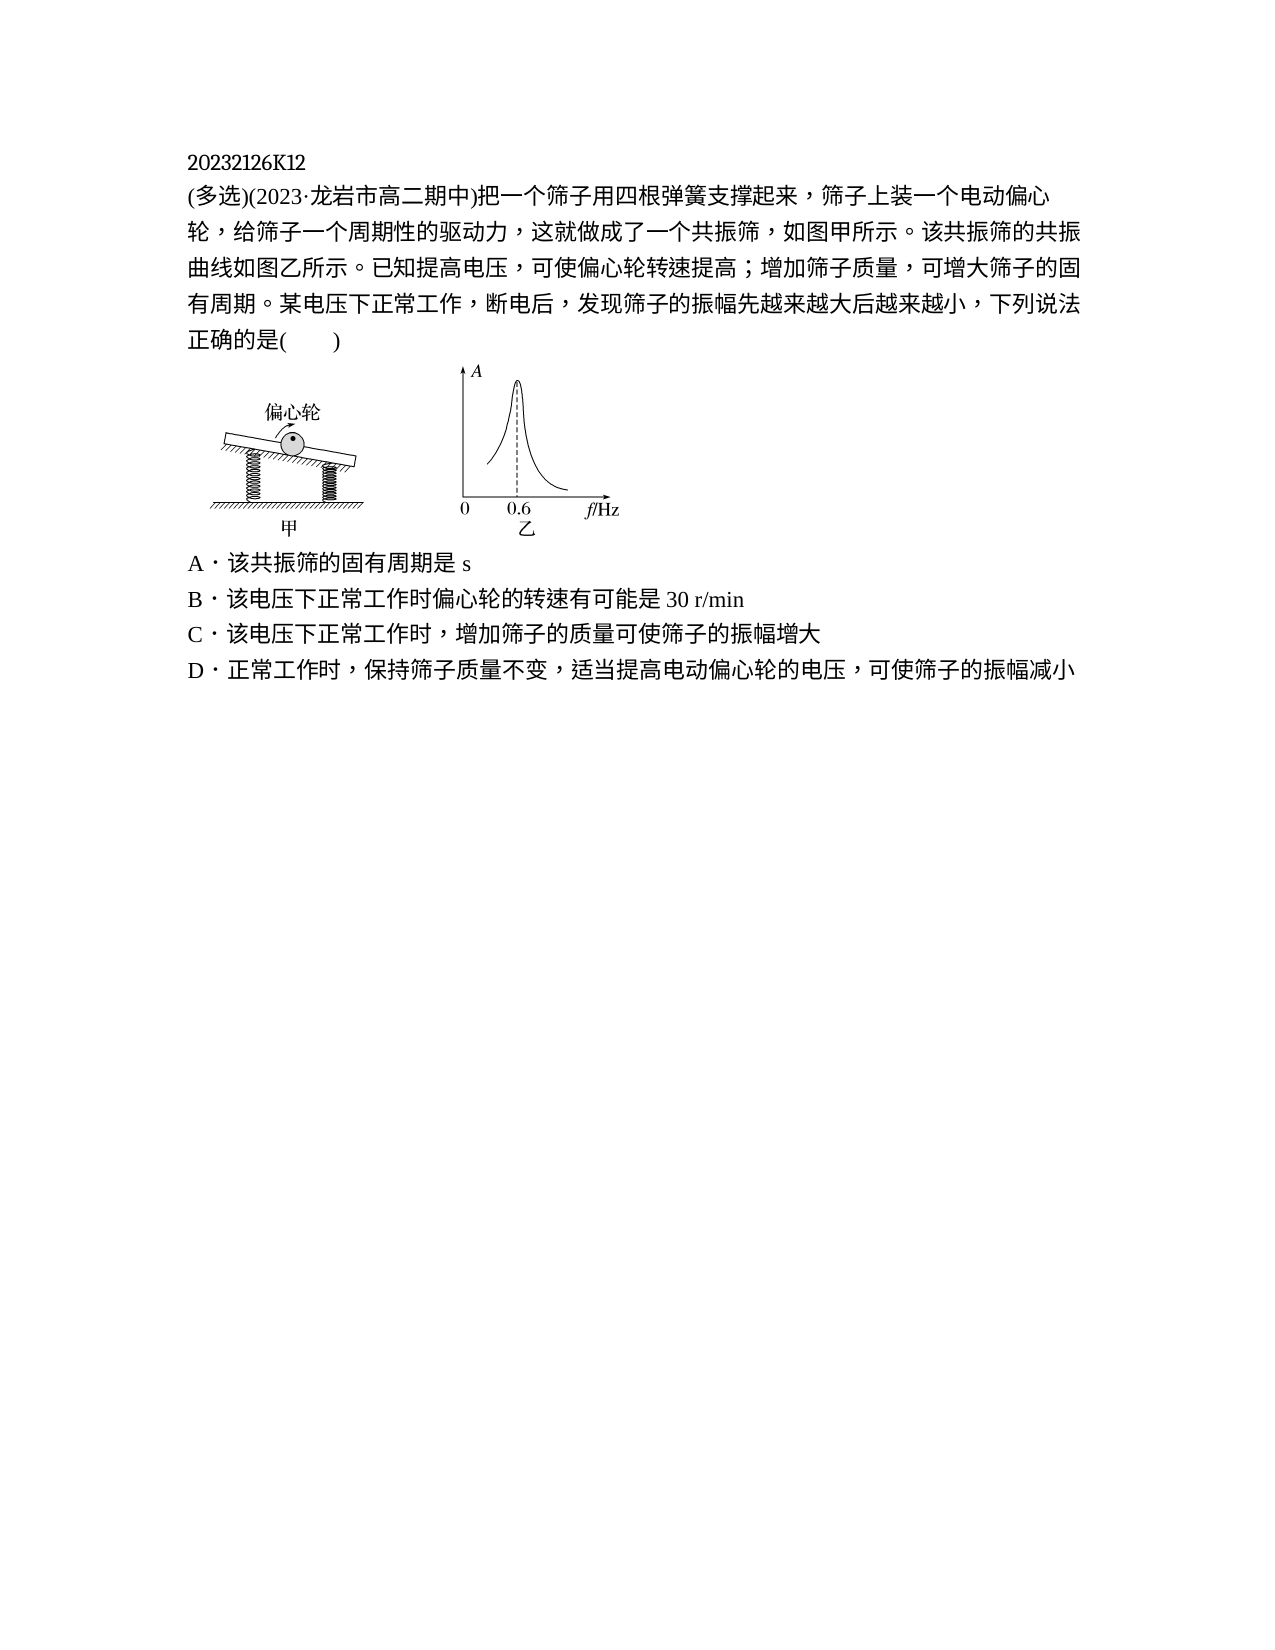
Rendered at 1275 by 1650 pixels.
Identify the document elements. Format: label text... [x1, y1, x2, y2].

text D．正常工作时，保持筛子质量不变，适当提高电动偏心轮的电压，可使筛子的振幅减小 [187, 654, 1087, 686]
text C．该电压下正常工作时，增加筛子的质量可使筛子的振幅增大 [187, 618, 1087, 650]
text B．该电压下正常工作时偏心轮的转速有可能是30 r/min [187, 582, 1087, 614]
text 20232126K12 [187, 150, 1087, 176]
picture [206, 360, 623, 543]
text (多选)(2023·龙岩市高二期中)把一个筛子用四根弹簧支撑起来，筛子上装一个电动偏心轮，给筛子一个周期性的驱动力，这就做成了一个共振筛，如图甲所示。该共振筛的共振曲线如图乙所示。已知提高电压，可使偏心轮转速提高；增加筛子质量，可增大筛子的固有周期。某电压下正常工作，断电后，发现筛子的振幅先越来越大后越来越小，下列说法正确的是( ) [187, 180, 1087, 355]
text A．该共振筛的固有周期是 s [187, 547, 1087, 578]
